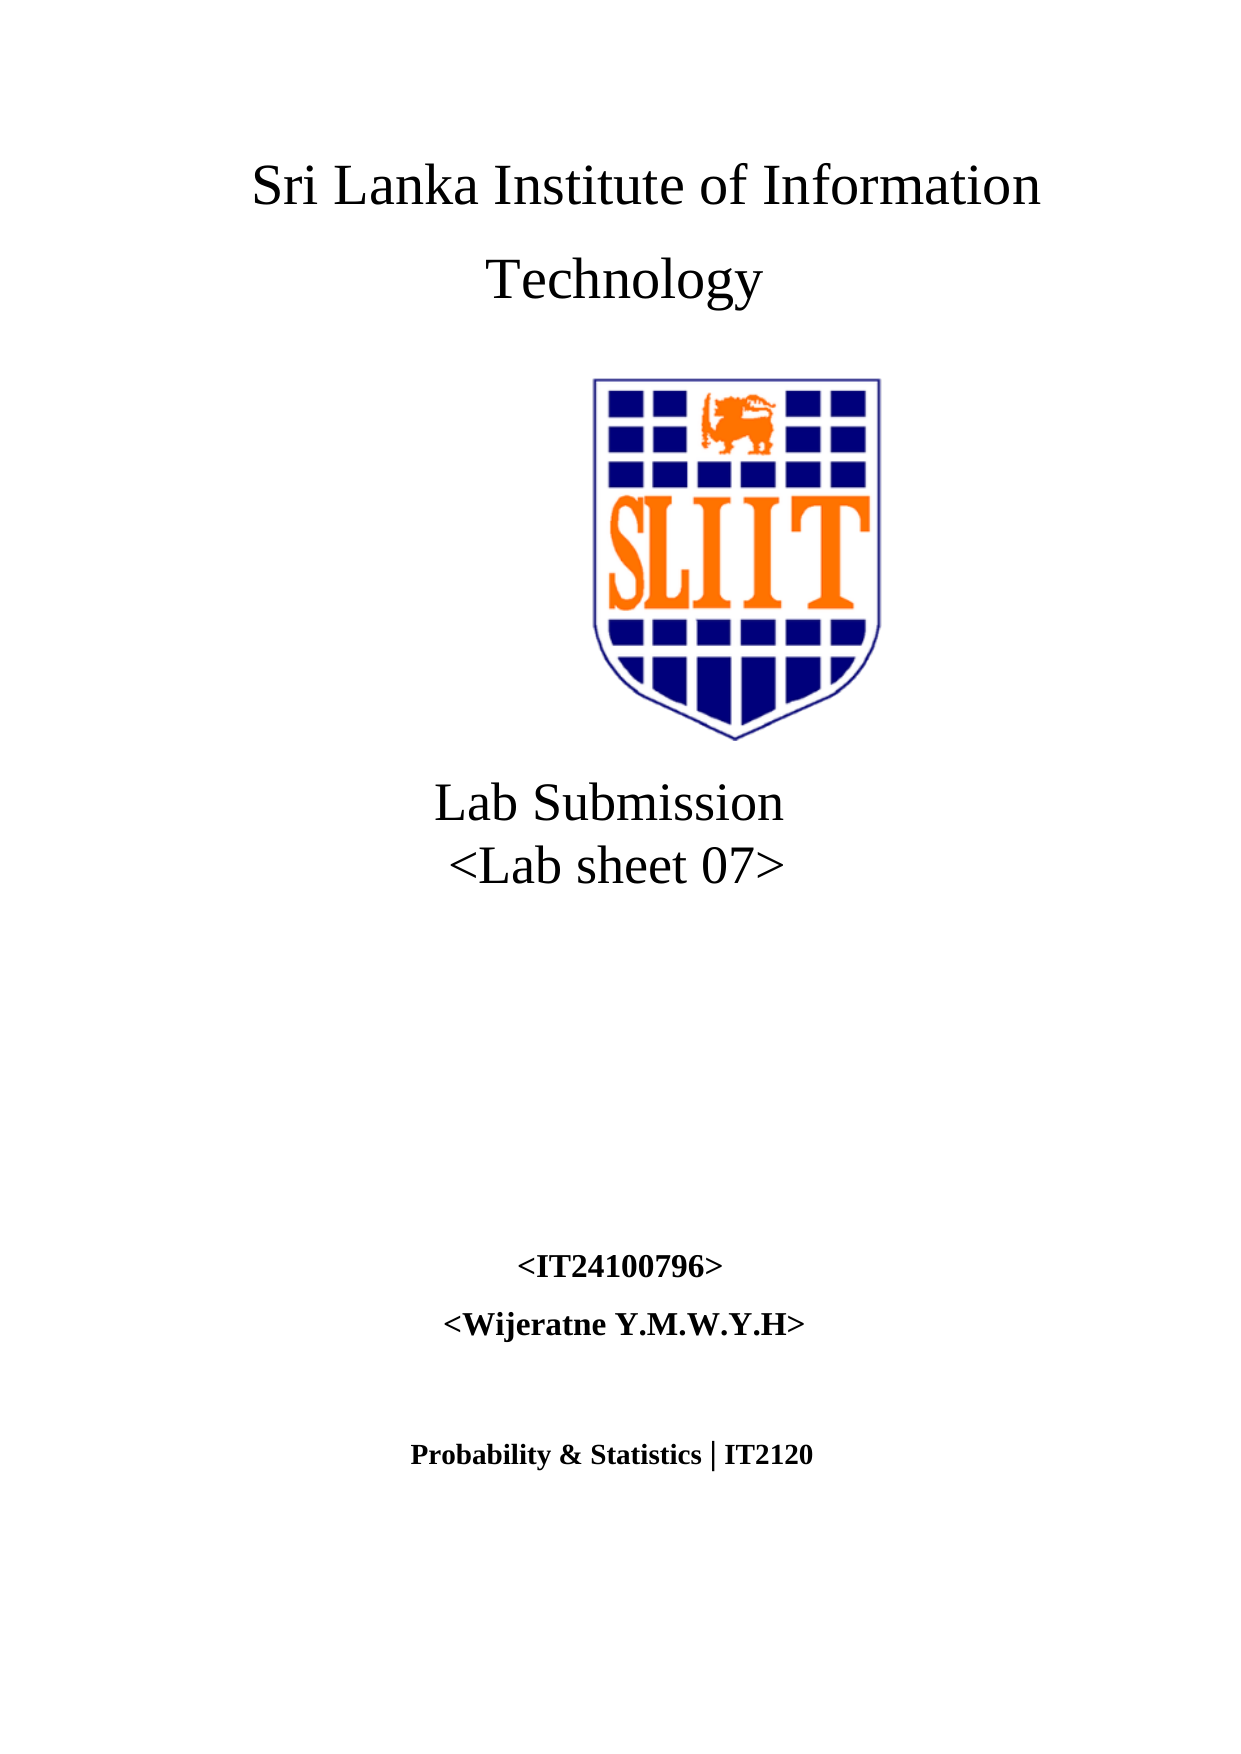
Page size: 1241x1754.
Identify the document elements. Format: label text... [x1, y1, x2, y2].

text Technology [150, 244, 1090, 312]
text <Wijeratne Y.M.W.Y.H> [150, 1304, 1090, 1342]
text <IT24100796> [150, 1246, 1090, 1284]
text Lab Submission [150, 770, 1090, 833]
text Sri Lanka Institute of Information [150, 150, 1090, 217]
text Probability & Statistics | IT2120 [268, 1425, 949, 1480]
text <Lab sheet 07> [150, 833, 1090, 895]
picture [591, 378, 883, 741]
